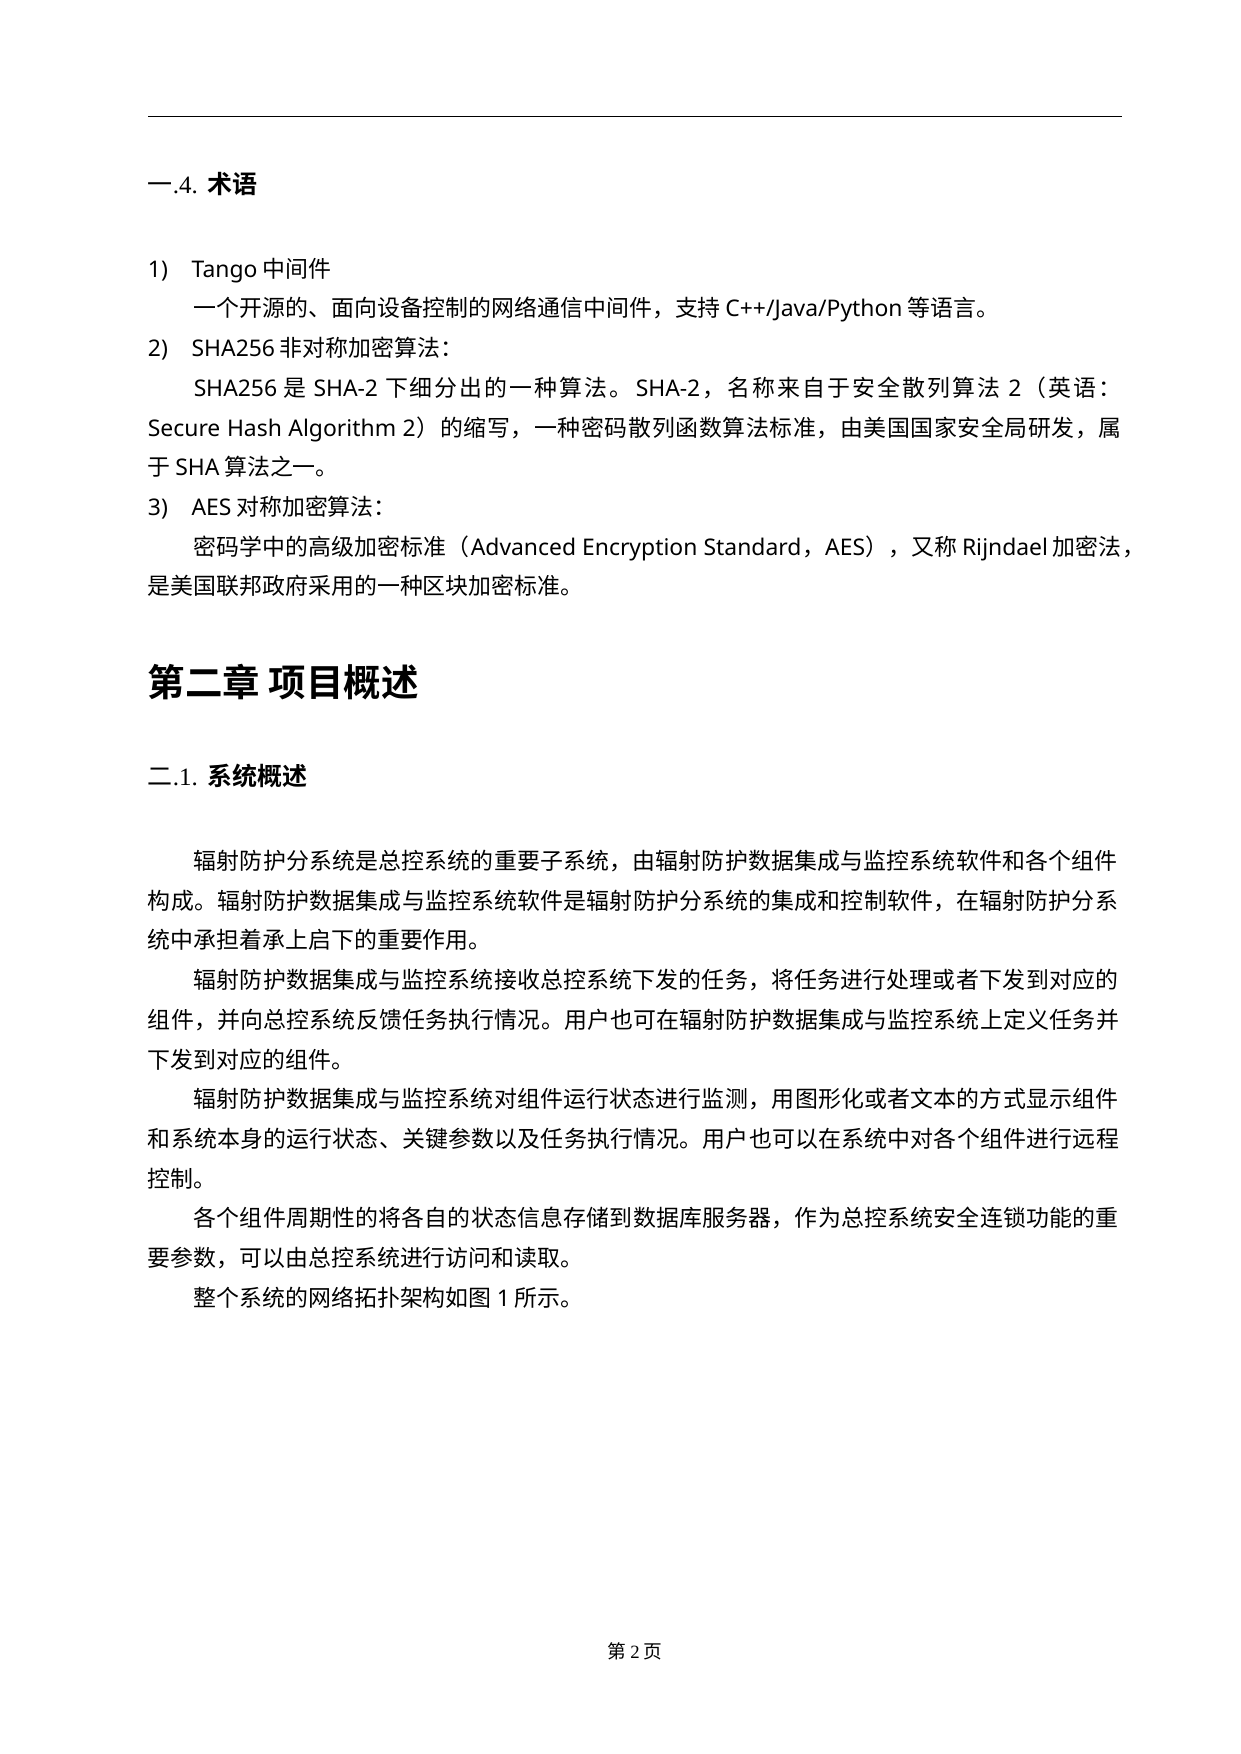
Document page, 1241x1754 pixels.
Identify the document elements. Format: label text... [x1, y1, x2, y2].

subtitle 项目概述 [148, 640, 1122, 719]
list Tango中间件 [148, 247, 1122, 287]
text SHA256是SHA-2下细分出的一种算法。SHA-2，名称来自于安全散列算法2（英语：Secure Hash Algorithm 2）的缩写，一种密码散列函数算法标准，由美国国家安全局研发，属于SHA算法之一。 [148, 367, 1122, 486]
list AES对称加密算法： [148, 486, 1122, 525]
text 辐射防护数据集成与监控系统接收总控系统下发的任务，将任务进行处理或者下发到对应的组件，并向总控系统反馈任务执行情况。用户也可在辐射防护数据集成与监控系统上定义任务并下发到对应的组件。 [148, 959, 1122, 1078]
subtitle 术语 [148, 163, 1122, 202]
text 辐射防护分系统是总控系统的重要子系统，由辐射防护数据集成与监控系统软件和各个组件构成。辐射防护数据集成与监控系统软件是辐射防护分系统的集成和控制软件，在辐射防护分系统中承担着承上启下的重要作用。 [148, 840, 1122, 959]
text 一个开源的、面向设备控制的网络通信中间件，支持C++/Java/Python等语言。 [148, 287, 1122, 327]
list SHA256非对称加密算法： [148, 327, 1122, 367]
text 各个组件周期性的将各自的状态信息存储到数据库服务器，作为总控系统安全连锁功能的重要参数，可以由总控系统进行访问和读取。 [148, 1197, 1122, 1276]
subtitle 系统概述 [148, 755, 1122, 794]
text 整个系统的网络拓扑架构如图 1所示。 [148, 1276, 1122, 1316]
text 密码学中的高级加密标准（Advanced Encryption Standard，AES），又称Rijndael加密法，是美国联邦政府采用的一种区块加密标准。 [148, 525, 1122, 605]
text 辐射防护数据集成与监控系统对组件运行状态进行监测，用图形化或者文本的方式显示组件和系统本身的运行状态、关键参数以及任务执行情况。用户也可以在系统中对各个组件进行远程控制。 [148, 1078, 1122, 1197]
